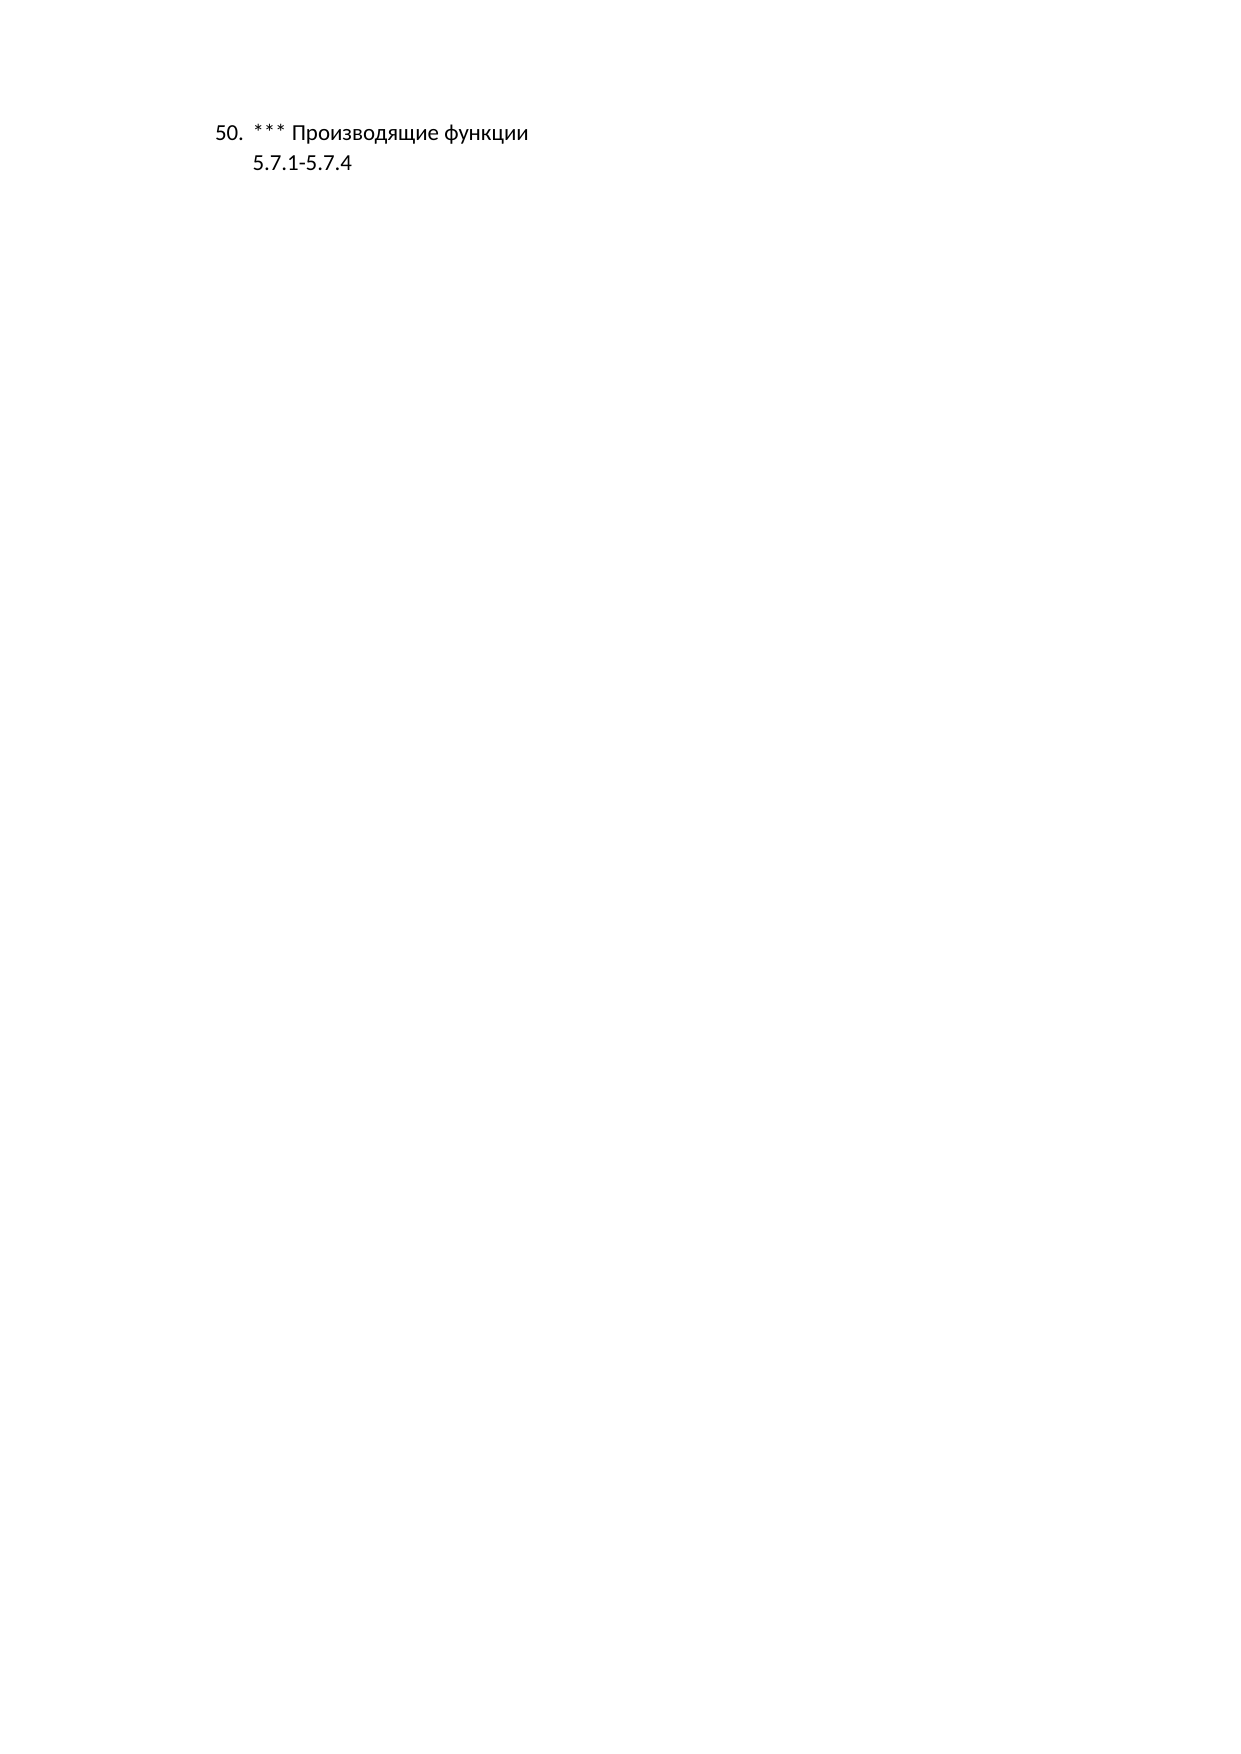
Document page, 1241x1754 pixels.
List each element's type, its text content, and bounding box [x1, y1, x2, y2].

list *** Производящие функции 5.7.1-5.7.4 [215, 118, 1152, 176]
